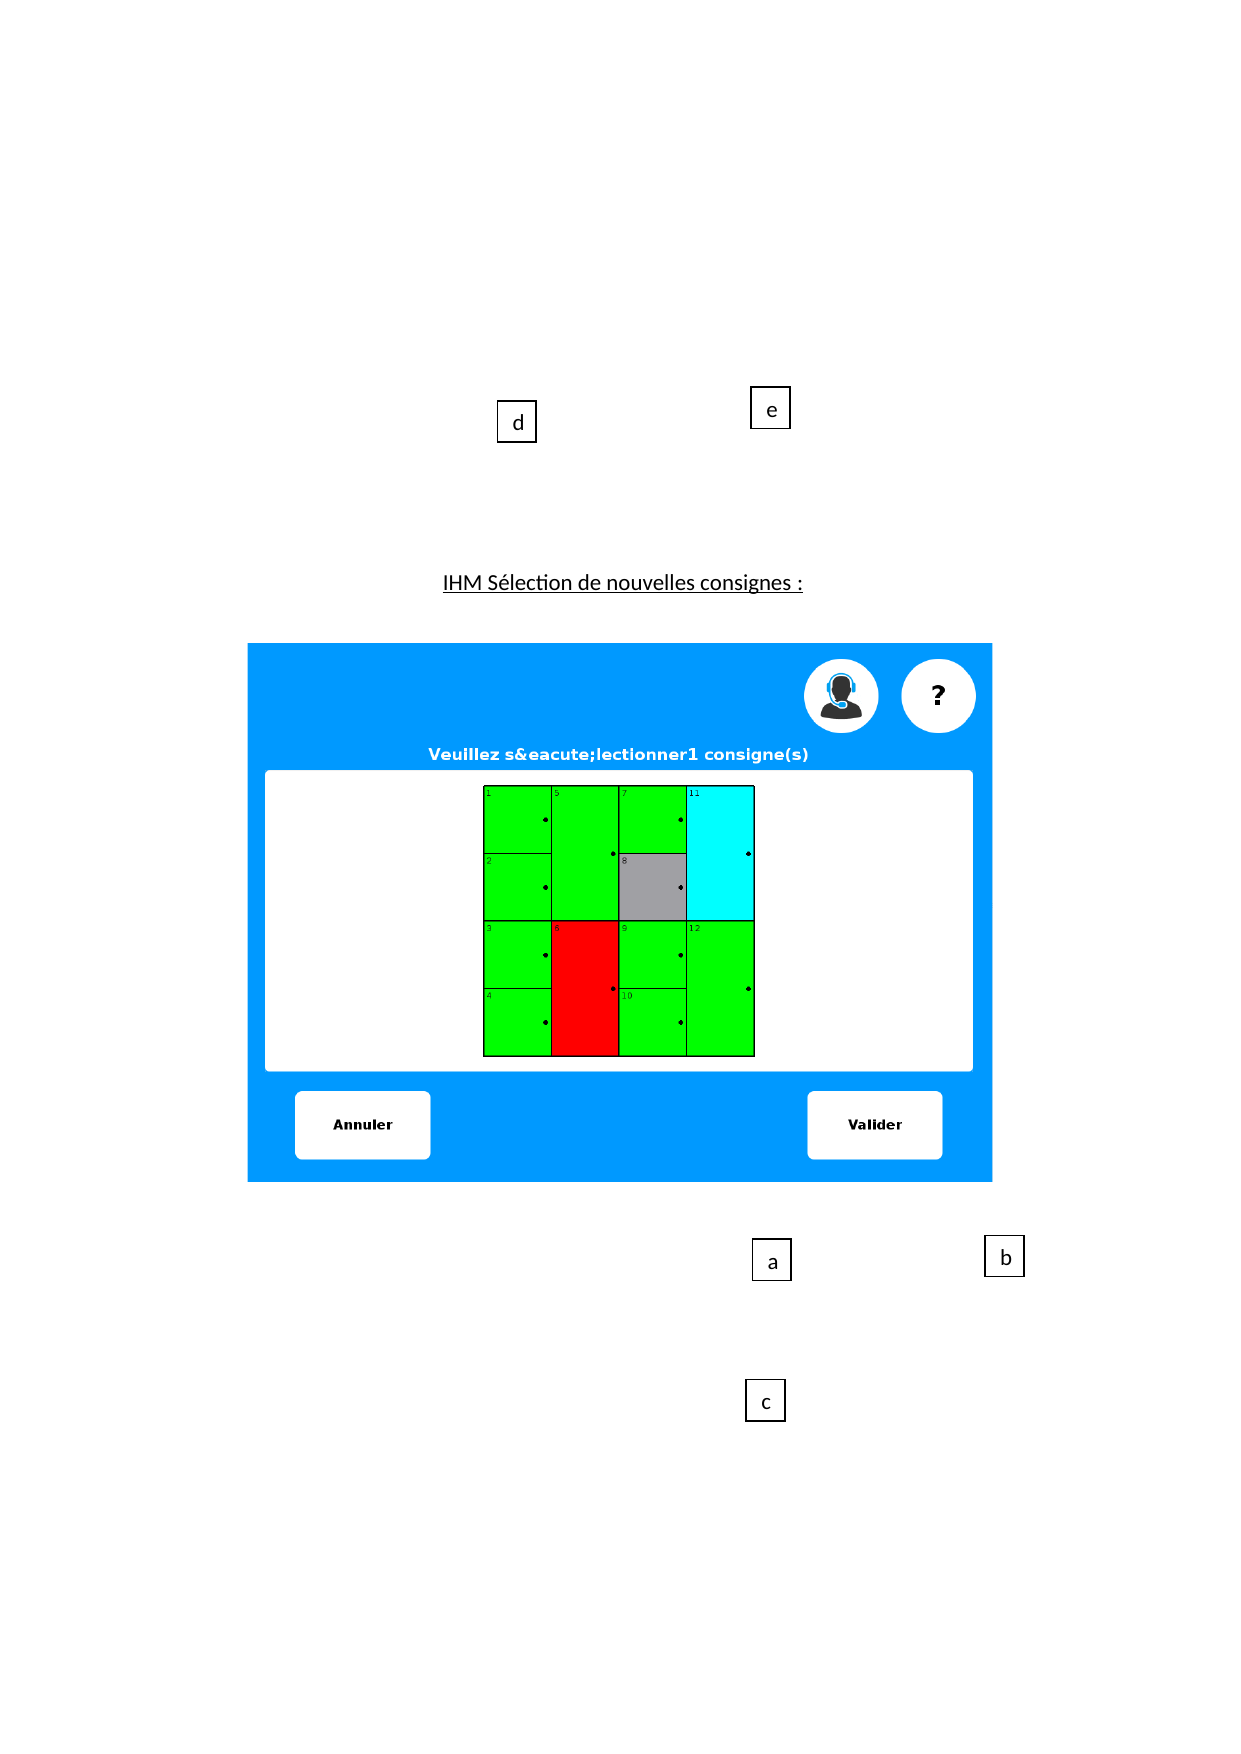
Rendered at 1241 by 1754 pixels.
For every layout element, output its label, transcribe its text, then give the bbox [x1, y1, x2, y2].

text IHM Sélection de nouvelles consignes : [370, 568, 1093, 596]
picture [247, 643, 993, 1182]
